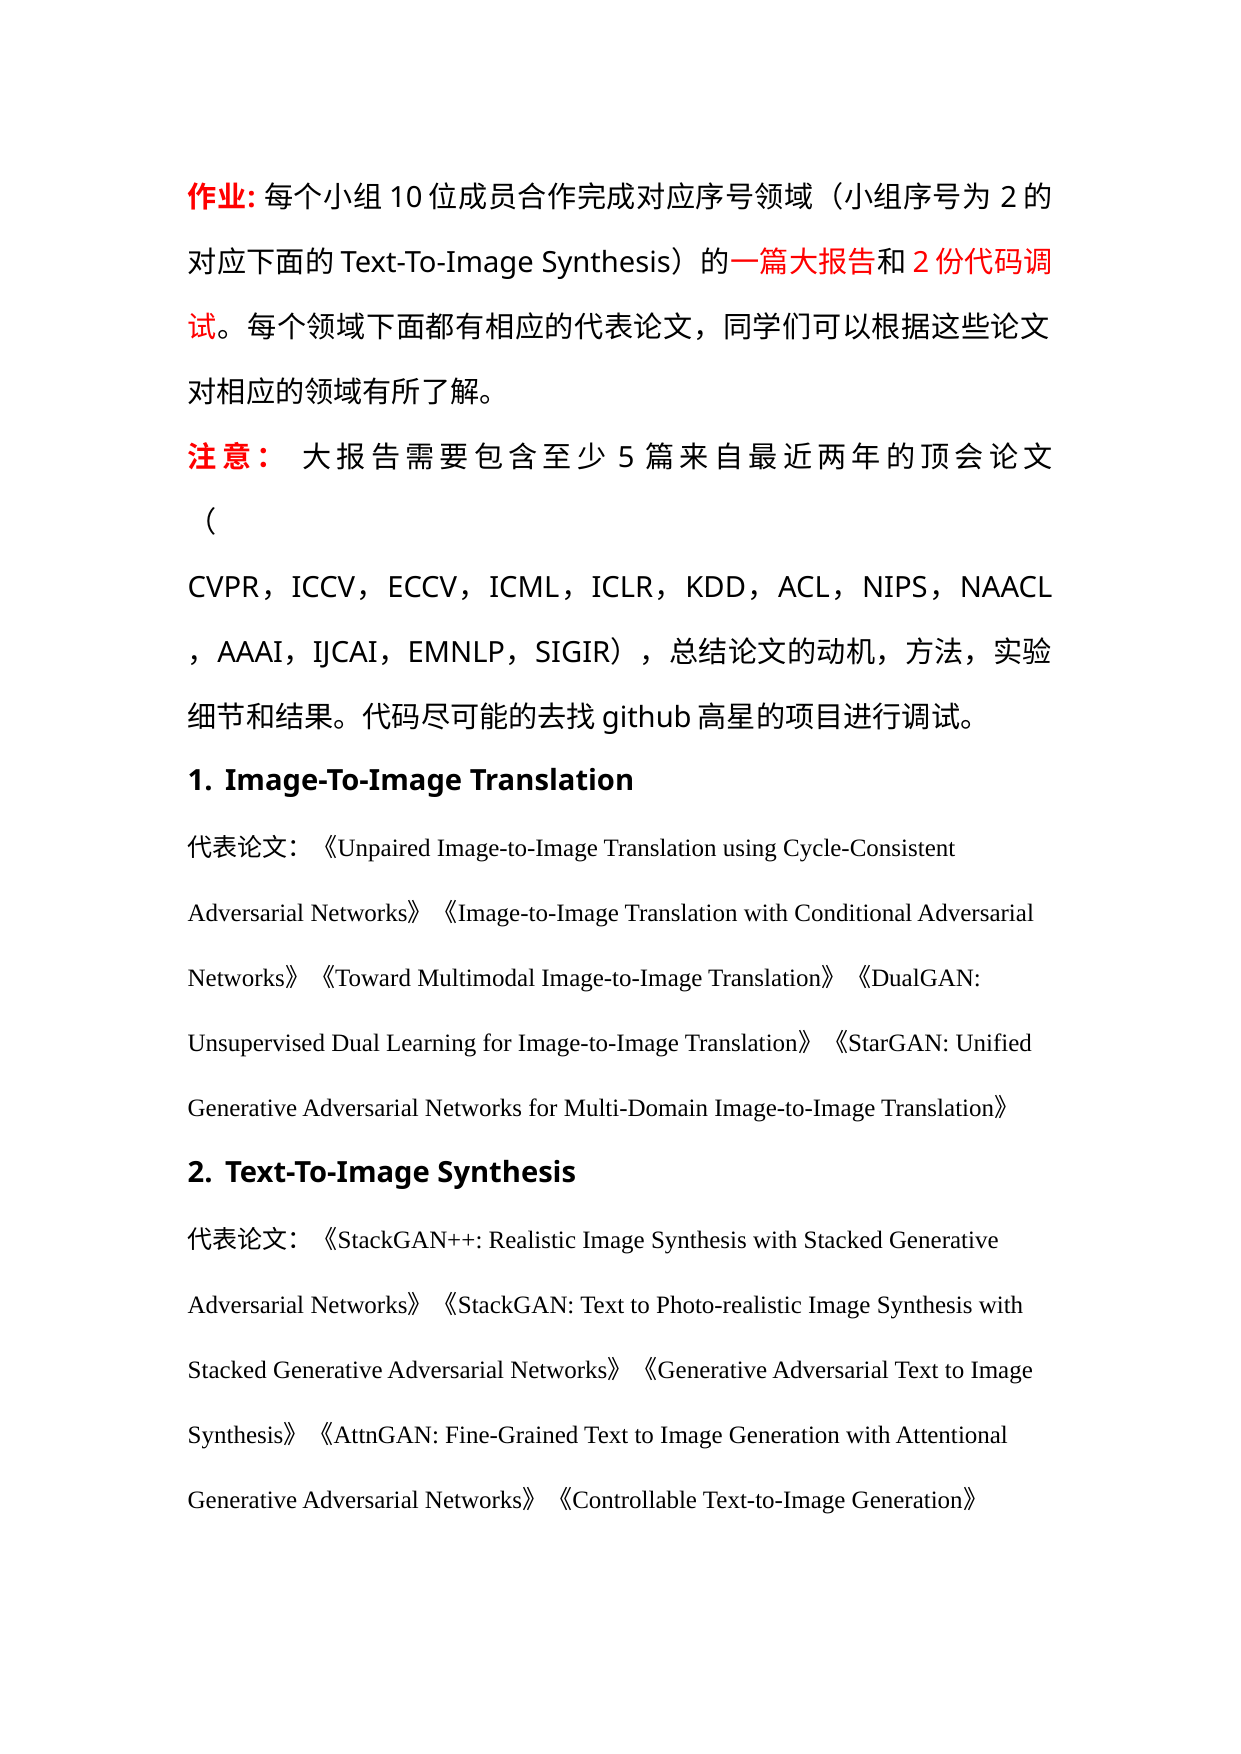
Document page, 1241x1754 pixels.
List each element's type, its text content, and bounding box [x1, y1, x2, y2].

text 作业: 每个小组10位成员合作完成对应序号领域（小组序号为2的对应下面的Text-To-Image Synthesis）的一篇大报告和2份代码调试。每个领域下面都有相应的代表论文，同学们可以根据这些论文对相应的领域有所了解。 [187, 162, 1053, 422]
subtitle 代表论文：《StackGAN++: Realistic Image Synthesis with Stacked Generative Adversarial Networks》《StackGAN: Text to Photo-realistic Image Synthesis with Stacked Generative Adversarial Networks》《Generative Adversarial Text to Image Synthesis》《AttnGAN: Fine-Grained Text to Image Generation with Attentional Generative Adversarial Networks》《Controllable Text-to-Image Generation》 [187, 1205, 1053, 1530]
list Text-To-Image Synthesis [187, 1138, 1053, 1203]
text 注意： 大报告需要包含至少5篇来自最近两年的顶会论文（CVPR，ICCV，ECCV，ICML，ICLR，KDD，ACL，NIPS，NAACL，AAAI，IJCAI，EMNLP，SIGIR），总结论文的动机，方法，实验细节和结果。代码尽可能的去找github高星的项目进行调试。 [187, 422, 1053, 747]
subtitle 代表论文：《Unpaired Image-to-Image Translation using Cycle-Consistent Adversarial Networks》《Image-to-Image Translation with Conditional Adversarial Networks》《Toward Multimodal Image-to-Image Translation》《DualGAN: Unsupervised Dual Learning for Image-to-Image Translation》《StarGAN: Unified Generative Adversarial Networks for Multi-Domain Image-to-Image Translation》 [187, 813, 1053, 1138]
list Image-To-Image Translation [187, 747, 1053, 812]
